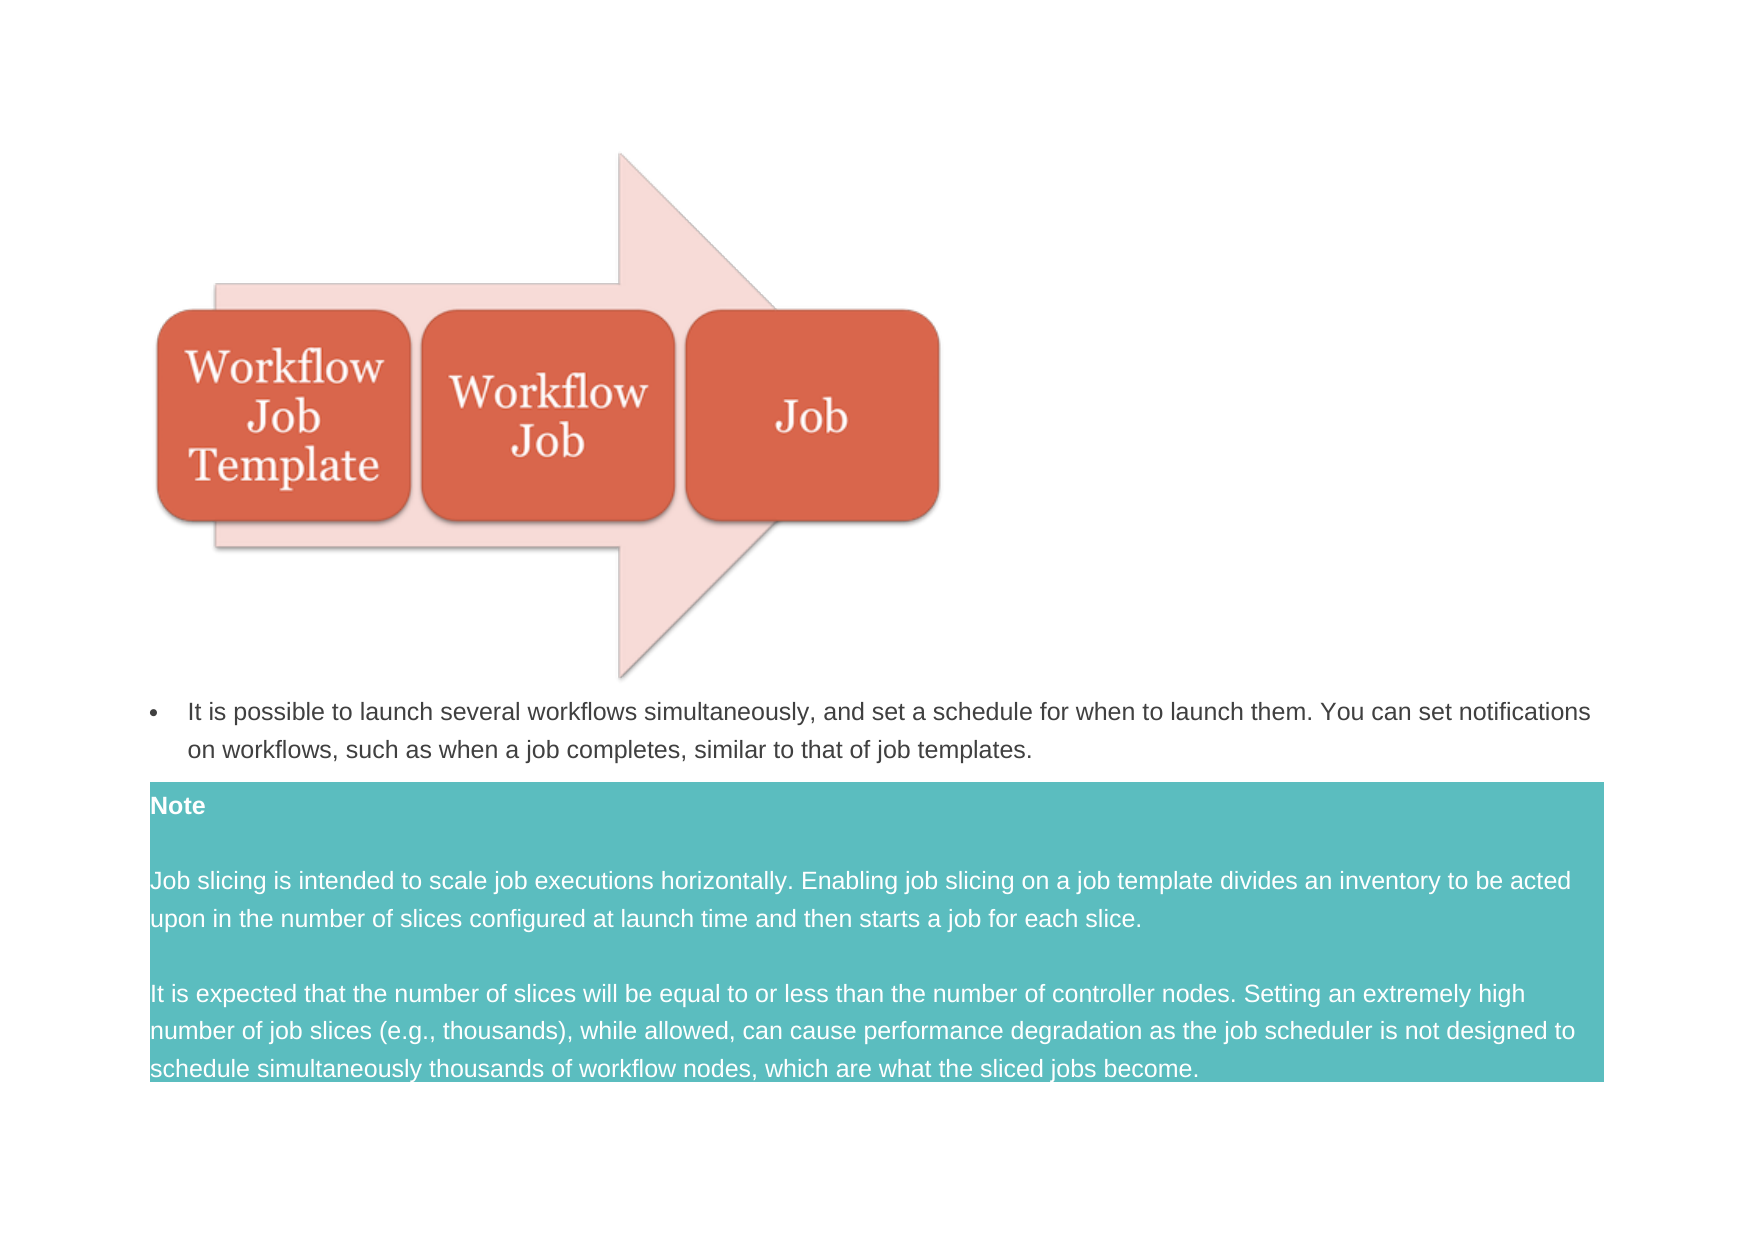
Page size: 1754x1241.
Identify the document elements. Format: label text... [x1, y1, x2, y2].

text Note [150, 782, 1604, 820]
text It is expected that the number of slices will be equal to or less than the number of controller nodes. Setting an extremely high number of job slices (e.g., thousands), while allowed, can cause performance degradation as the job scheduler is not designed to schedule simultaneously thousands of workflow nodes, which are what the sliced jobs become. [150, 970, 1604, 1082]
list It is possible to launch several workflows simultaneously, and set a schedule for when to launch them. You can set notifications on workflows, such as when a job completes, similar to that of job templates. [150, 689, 1604, 764]
picture [150, 150, 947, 689]
text Job slicing is intended to scale job executions horizontally. Enabling job slicing on a job template divides an inventory to be acted upon in the number of slices configured at launch time and then starts a job for each slice. [150, 857, 1604, 932]
